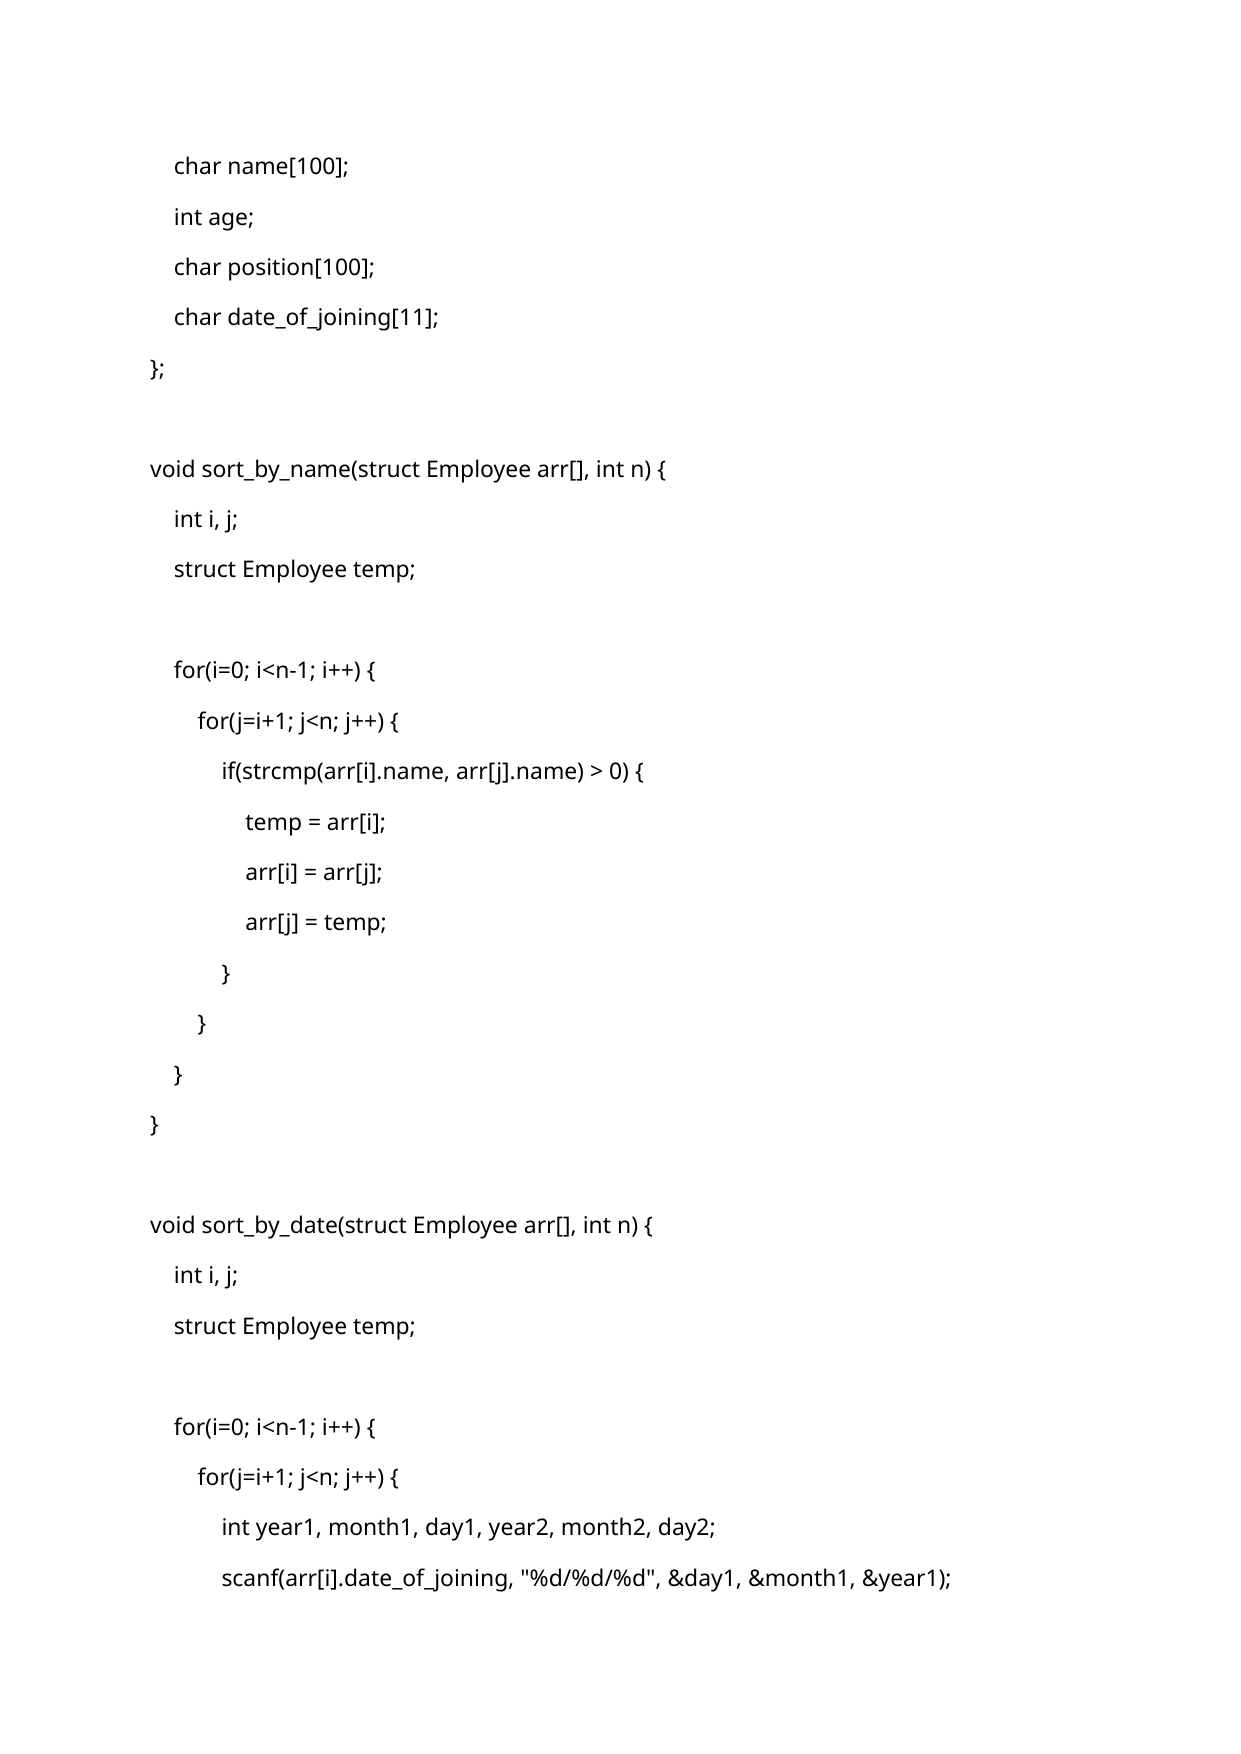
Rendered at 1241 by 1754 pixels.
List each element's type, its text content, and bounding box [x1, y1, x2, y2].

text arr[j] = temp; [150, 906, 1090, 937]
text }; [150, 352, 1090, 383]
text int year1, month1, day1, year2, month2, day2; [150, 1511, 1090, 1542]
text int age; [150, 200, 1090, 232]
text arr[i] = arr[j]; [150, 856, 1090, 887]
text for(j=i+1; j<n; j++) { [150, 704, 1090, 736]
text void sort_by_date(struct Employee arr[], int n) { [150, 1209, 1090, 1240]
text for(i=0; i<n-1; i++) { [150, 1410, 1090, 1442]
text } [150, 1007, 1090, 1038]
text } [150, 957, 1090, 988]
text for(j=i+1; j<n; j++) { [150, 1461, 1090, 1492]
text void sort_by_name(struct Employee arr[], int n) { [150, 452, 1090, 484]
text for(i=0; i<n-1; i++) { [150, 654, 1090, 685]
text char position[100]; [150, 251, 1090, 282]
text scanf(arr[i].date_of_joining, "%d/%d/%d", &day1, &month1, &year1); [150, 1562, 1090, 1593]
text int i, j; [150, 503, 1090, 534]
text int i, j; [150, 1259, 1090, 1290]
text } [150, 1057, 1090, 1089]
text if(strcmp(arr[i].name, arr[j].name) > 0) { [150, 755, 1090, 786]
text char date_of_joining[11]; [150, 301, 1090, 332]
text struct Employee temp; [150, 1309, 1090, 1341]
text temp = arr[i]; [150, 805, 1090, 837]
text struct Employee temp; [150, 553, 1090, 584]
text char name[100]; [150, 150, 1090, 181]
text } [150, 1108, 1090, 1139]
